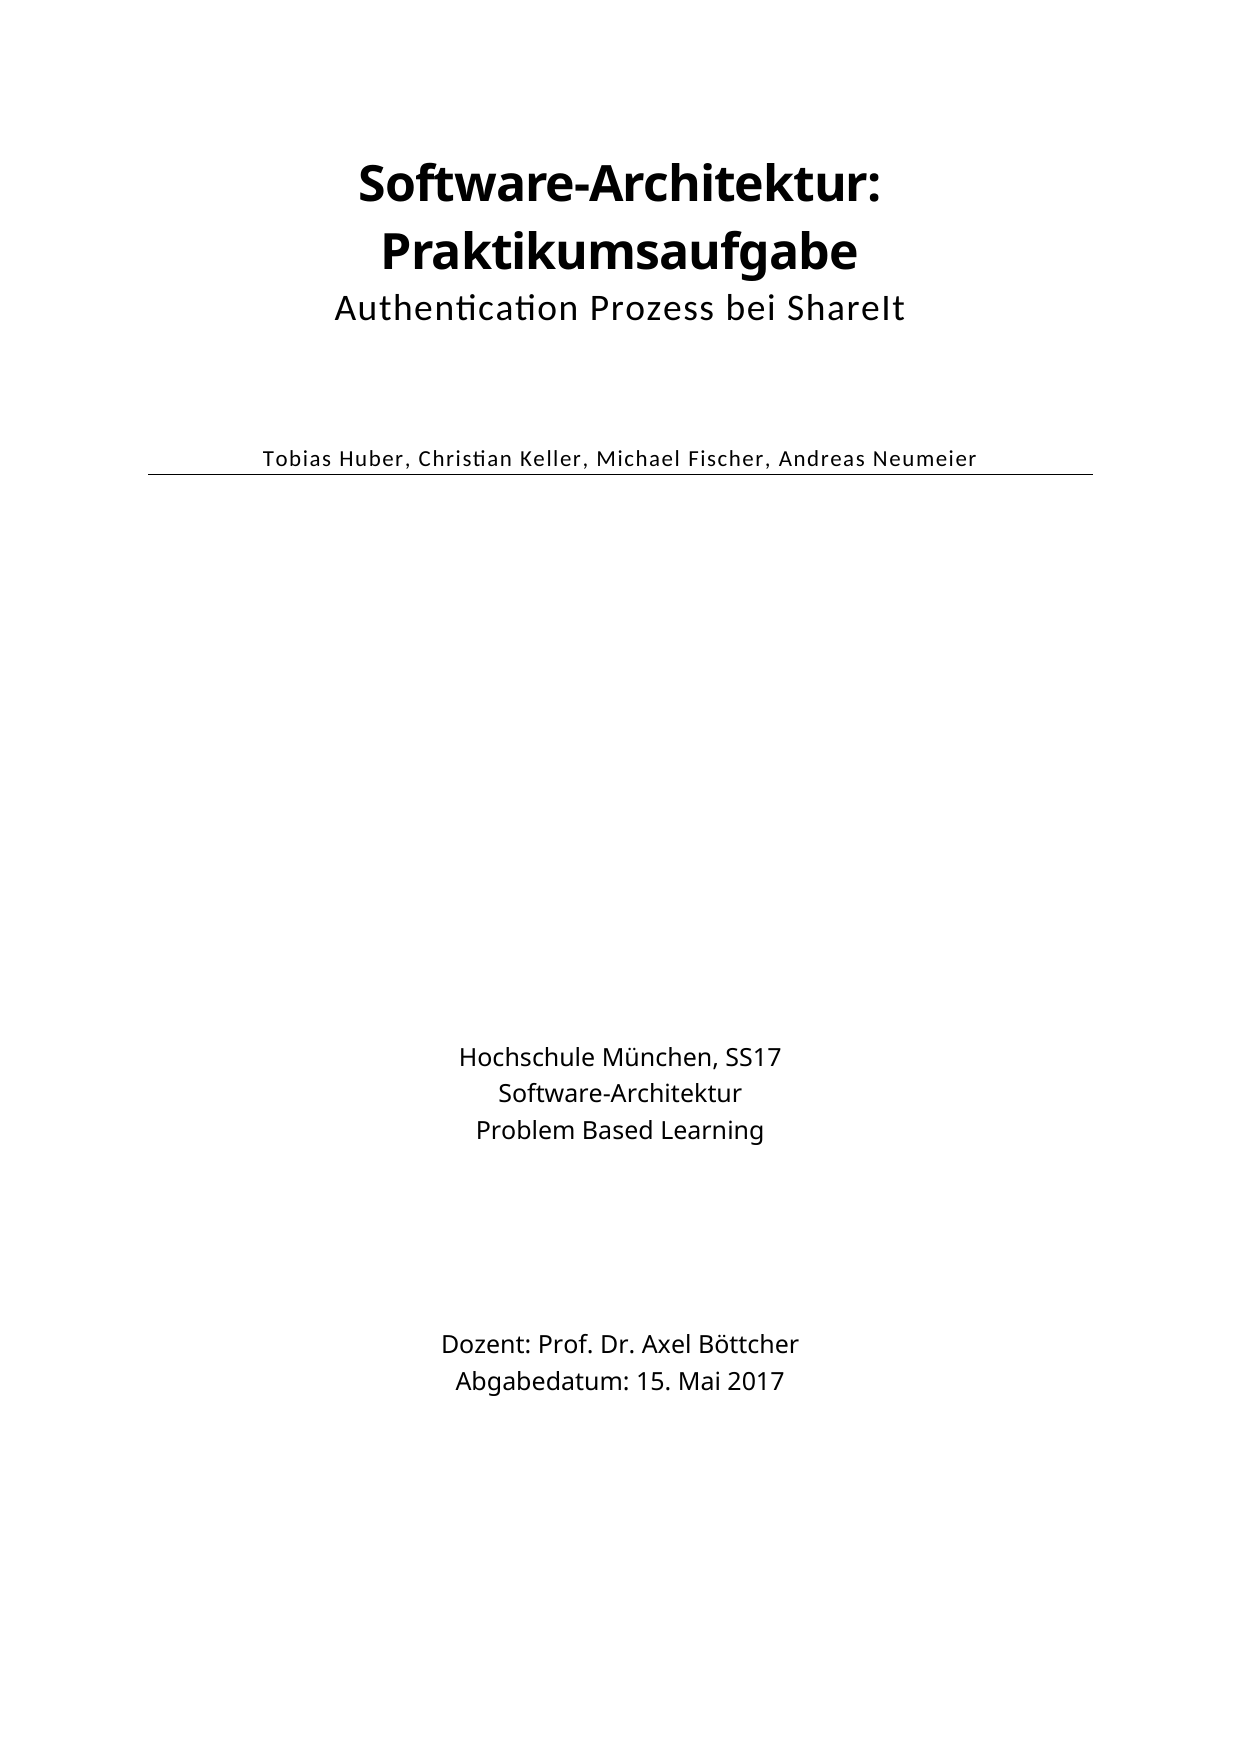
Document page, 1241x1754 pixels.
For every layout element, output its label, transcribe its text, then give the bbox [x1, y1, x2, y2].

text Hochschule München, SS17 Software-Architektur Problem Based Learning [148, 1039, 1093, 1147]
title Software-Architektur: Praktikumsaufgabe [148, 148, 1093, 284]
text Dozent: Prof. Dr. Axel Böttcher Abgabedatum: 15. Mai 2017 [148, 1326, 1093, 1397]
subtitle Authentication Prozess bei ShareIt [148, 284, 1093, 330]
subtitle Tobias Huber, Christian Keller, Michael Fischer, Andreas Neumeier [148, 444, 1093, 474]
